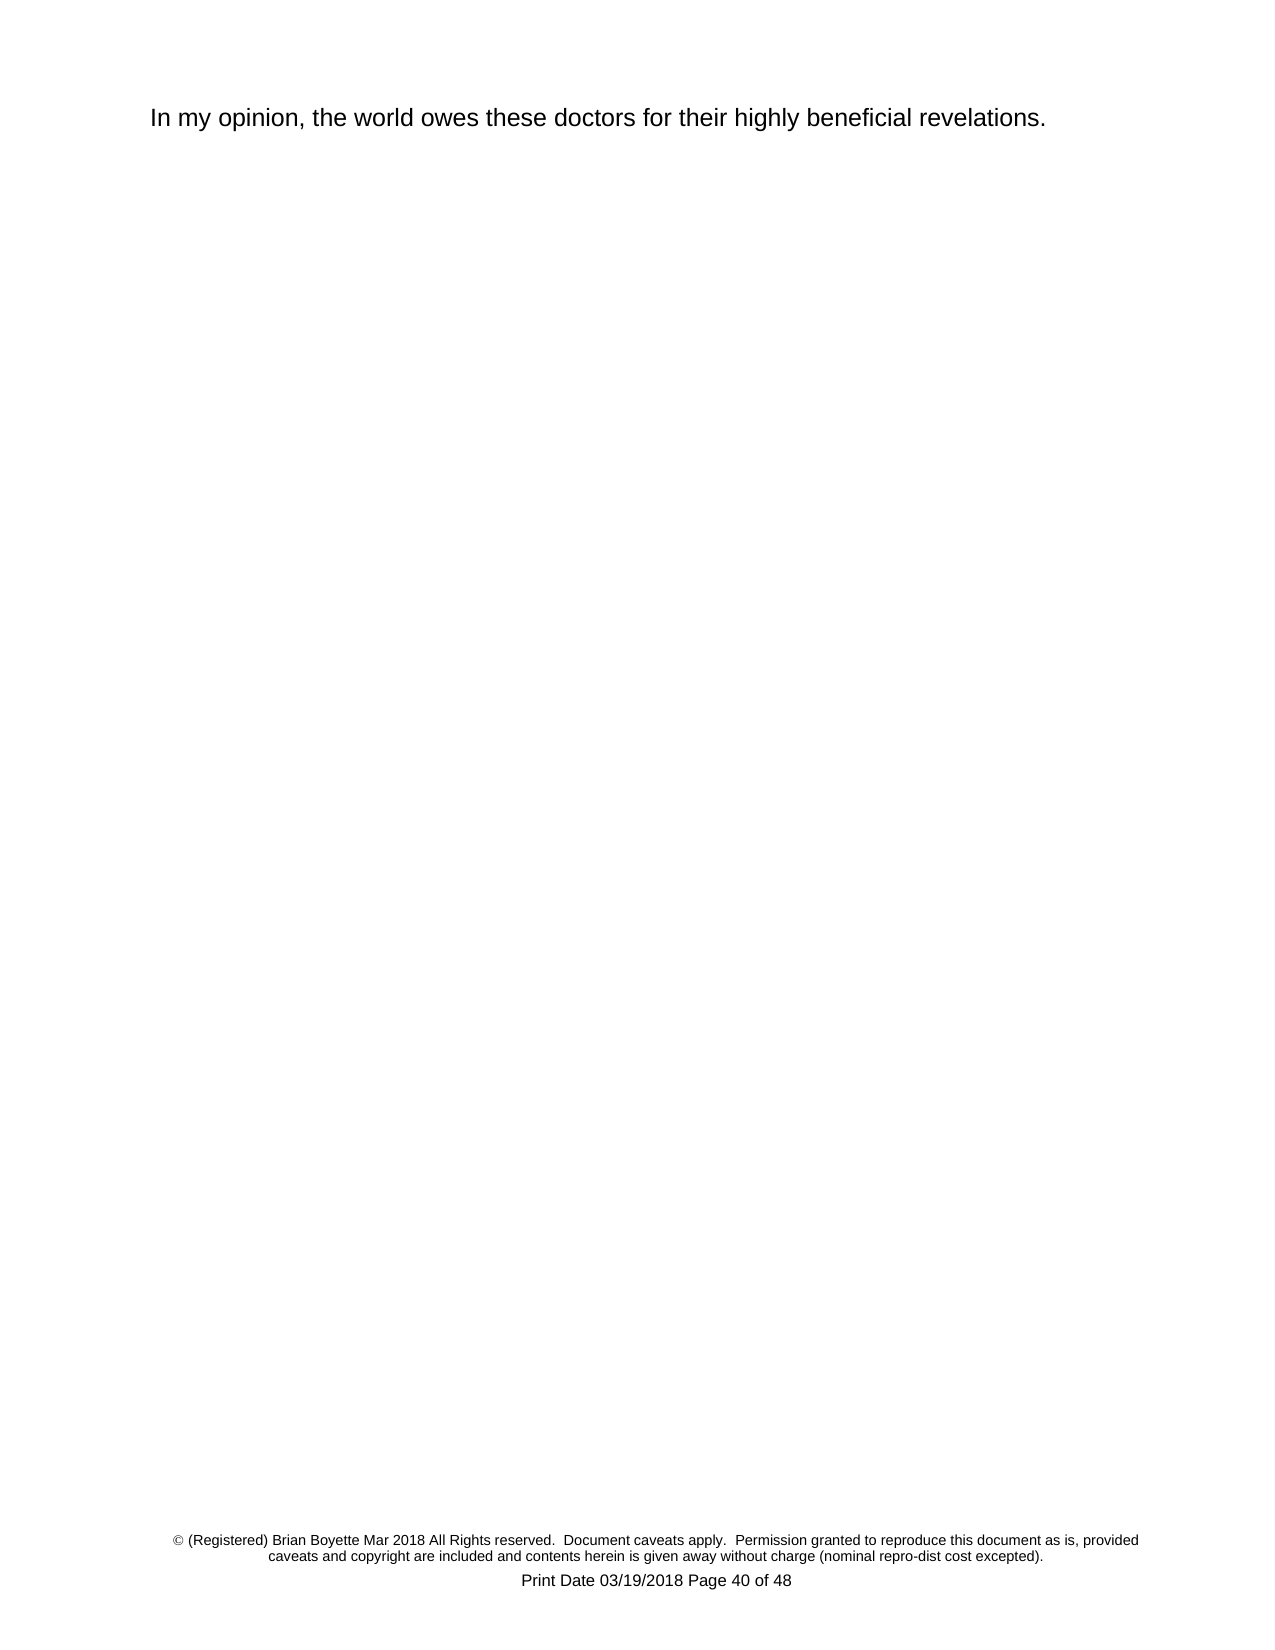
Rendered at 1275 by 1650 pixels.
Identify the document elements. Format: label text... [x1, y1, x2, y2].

text In my opinion, the world owes these doctors for their highly beneficial revelations. [150, 103, 1162, 132]
